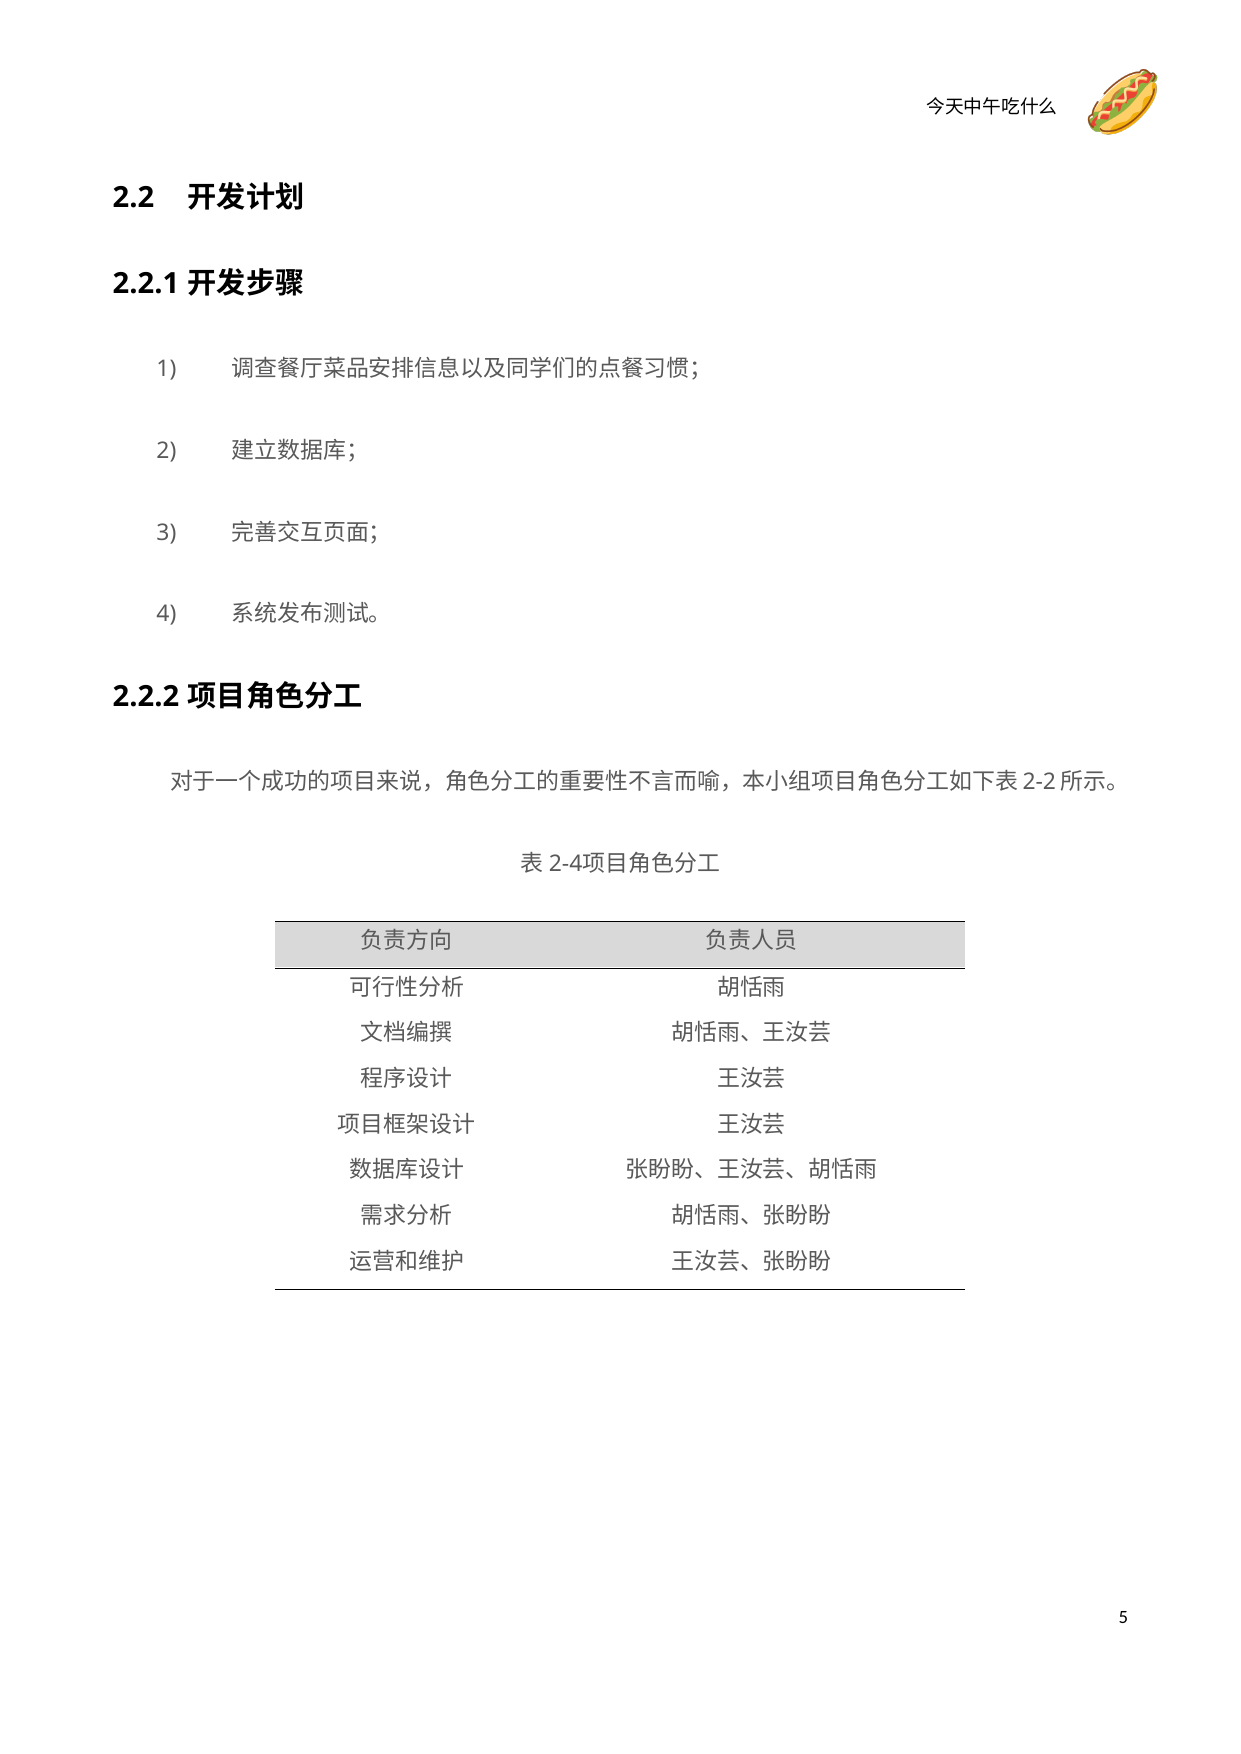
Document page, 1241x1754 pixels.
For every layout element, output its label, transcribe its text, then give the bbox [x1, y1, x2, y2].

table_cell 需求分析 [275, 1197, 538, 1243]
subtitle 开发计划 [112, 162, 1128, 227]
table_cell 王汝芸 [538, 1060, 965, 1106]
list 完善交互页面； [156, 498, 1128, 563]
table_header 负责方向 [275, 922, 538, 967]
text 对于一个成功的项目来说，角色分工的重要性不言而喻，本小组项目角色分工如下表2-2所示。 [112, 747, 1128, 812]
table_cell 张盼盼、王汝芸、胡恬雨 [538, 1151, 965, 1197]
subtitle 项目角色分工 [112, 661, 1128, 726]
table_cell 程序设计 [275, 1060, 538, 1106]
table_cell 胡恬雨 [538, 969, 965, 1014]
table_cell 王汝芸 [538, 1106, 965, 1151]
table_cell 运营和维护 [275, 1243, 538, 1288]
table_cell 王汝芸、张盼盼 [538, 1243, 965, 1288]
table_cell 项目框架设计 [275, 1106, 538, 1151]
list 系统发布测试。 [156, 579, 1128, 644]
picture [1083, 62, 1163, 142]
list 建立数据库； [156, 416, 1128, 481]
table_cell 数据库设计 [275, 1151, 538, 1197]
table_cell 文档编撰 [275, 1014, 538, 1060]
table_cell 胡恬雨、王汝芸 [538, 1014, 965, 1060]
subtitle 开发步骤 [112, 248, 1128, 313]
list 调查餐厅菜品安排信息以及同学们的点餐习惯； [156, 334, 1128, 399]
table_header 负责人员 [538, 922, 965, 967]
table_cell 可行性分析 [275, 969, 538, 1014]
table_cell 胡恬雨、张盼盼 [538, 1197, 965, 1243]
